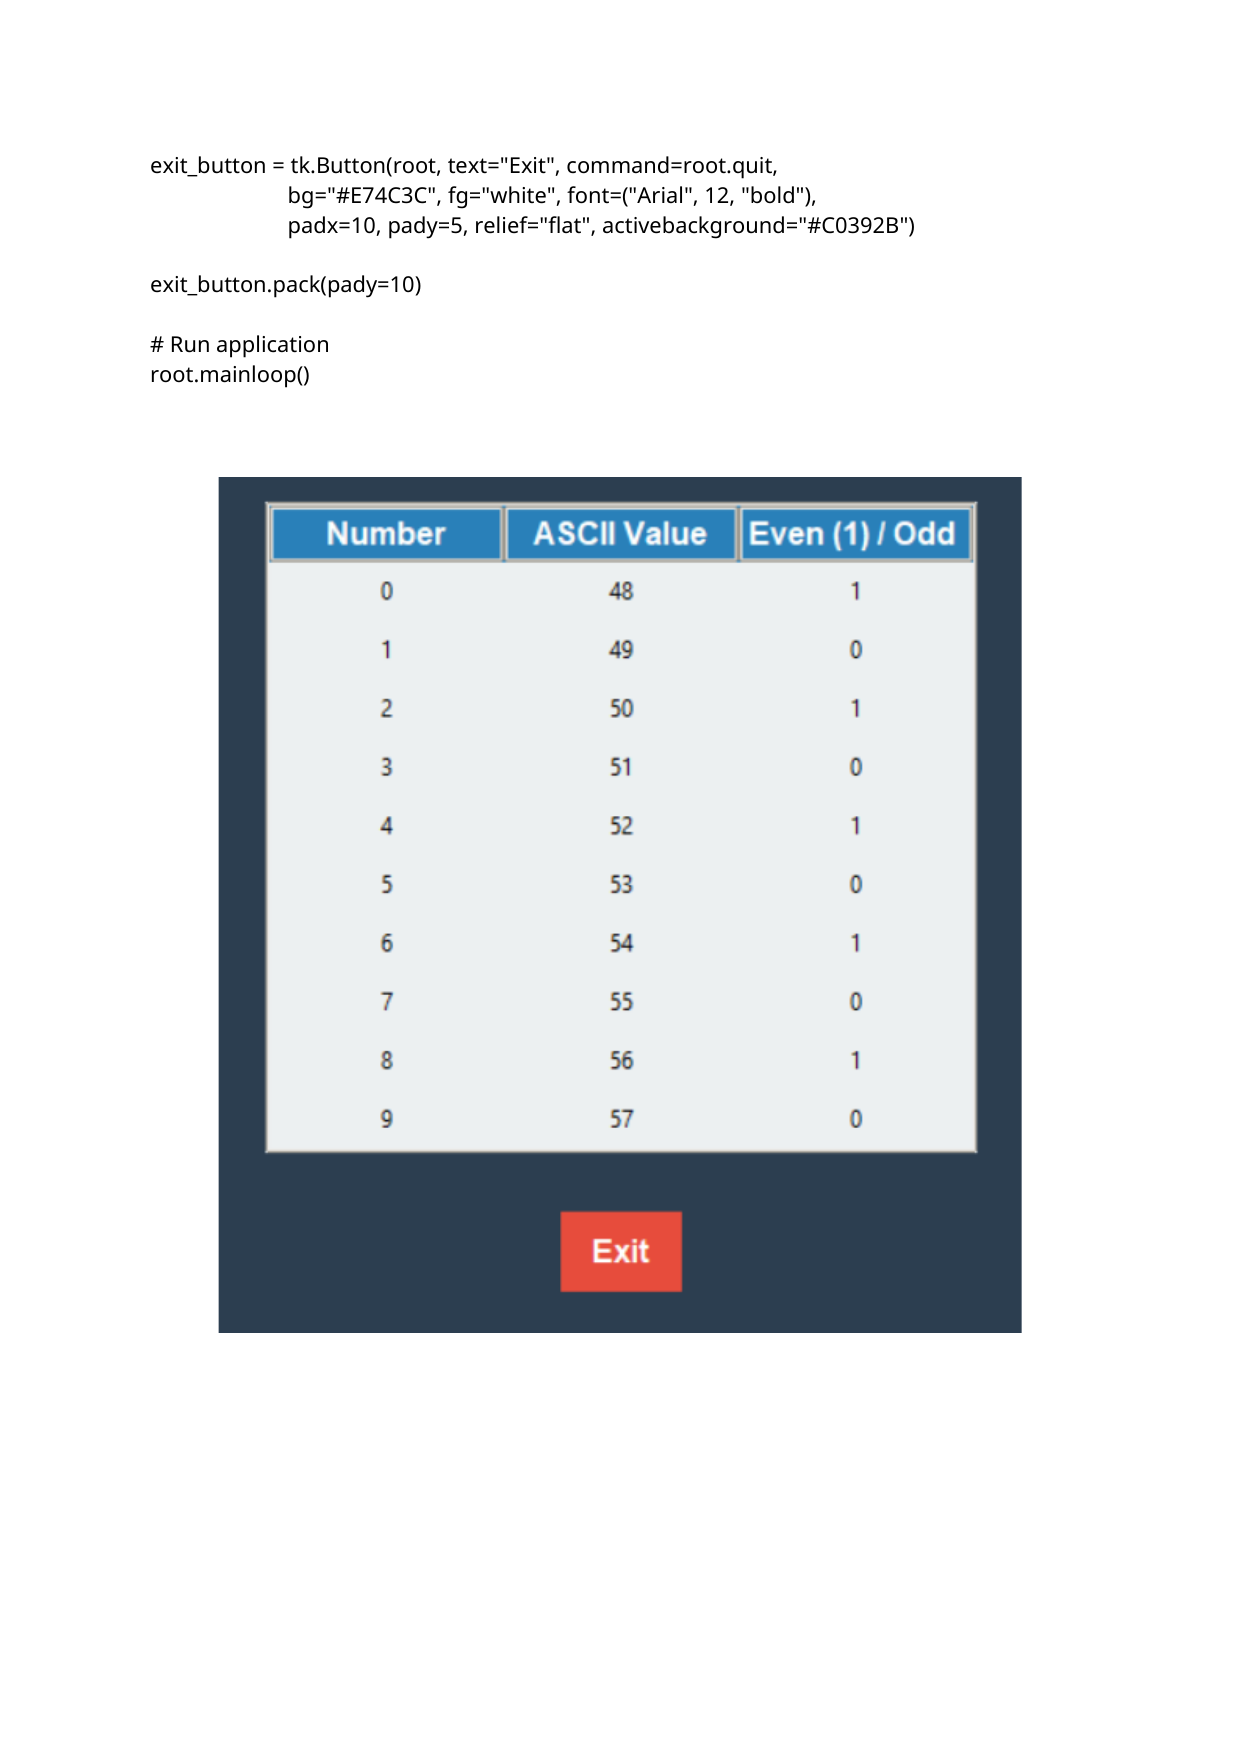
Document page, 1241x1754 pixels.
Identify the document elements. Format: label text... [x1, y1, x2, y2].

text # Run application [150, 329, 1090, 358]
text padx=10, pady=5, relief="flat", activebackground="#C0392B") [150, 209, 1090, 239]
text exit_button.pack(pady=10) [150, 269, 1090, 299]
text exit_button = tk.Button(root, text="Exit", command=root.quit, [150, 150, 1090, 180]
picture [218, 477, 1022, 1333]
text bg="#E74C3C", fg="white", font=("Arial", 12, "bold"), [150, 180, 1090, 209]
text root.mainloop() [150, 358, 1090, 388]
